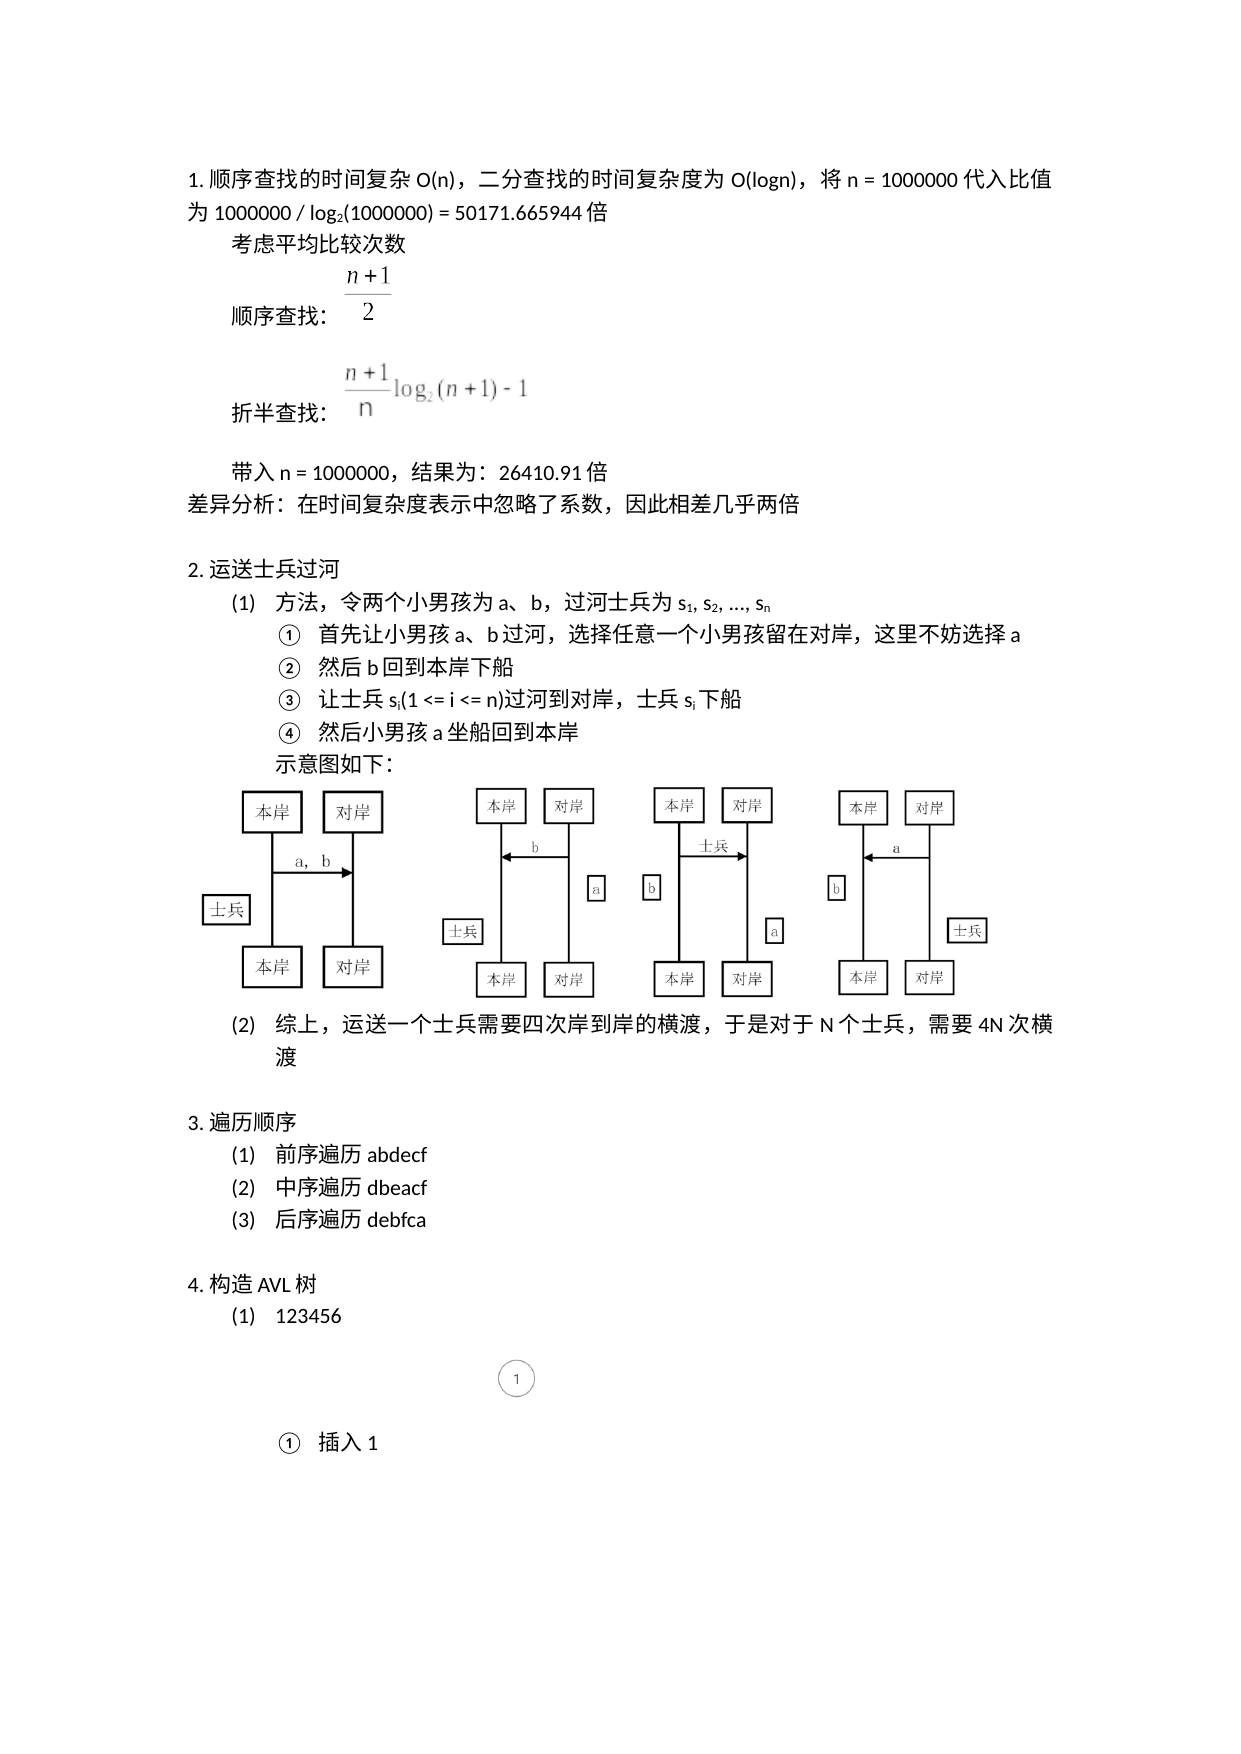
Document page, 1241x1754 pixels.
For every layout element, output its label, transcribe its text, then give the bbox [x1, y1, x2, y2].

list 然后b回到本岸下船 [275, 649, 1053, 682]
list 顺序查找的时间复杂O(n)，二分查找的时间复杂度为O(logn)，将n = 1000000代入比值为1000000 / log2(1000000) = 50171.665944倍 [187, 162, 1053, 227]
list 综上，运送一个士兵需要四次岸到岸的横渡，于是对于N个士兵，需要4N次横渡 [231, 1007, 1053, 1072]
picture [378, 1332, 634, 1451]
list 让士兵si(1 <= i <= n)过河到对岸，士兵si下船 [275, 682, 1053, 714]
list 顺序查找： [187, 259, 1053, 357]
list 构造AVL树 [187, 1267, 1053, 1299]
list 123456 [231, 1299, 1053, 1332]
list 折半查找： [187, 357, 1053, 454]
list 方法，令两个小男孩为a、b，过河士兵为s1, s2, ..., sn [231, 584, 1053, 617]
list 然后小男孩a坐船回到本岸 [275, 714, 1053, 747]
list 前序遍历abdecf [231, 1137, 1053, 1169]
list 中序遍历dbeacf [231, 1169, 1053, 1202]
list 首先让小男孩a、b过河，选择任意一个小男孩留在对岸，这里不妨选择a [275, 617, 1053, 649]
list 示意图如下： [275, 747, 1053, 779]
list 差异分析：在时间复杂度表示中忽略了系数，因此相差几乎两倍 [187, 487, 1053, 519]
picture [187, 779, 1003, 1004]
list 后序遍历debfca [231, 1202, 1053, 1234]
list 运送士兵过河 [187, 552, 1053, 584]
list 考虑平均比较次数 [187, 227, 1053, 259]
list 遍历顺序 [187, 1104, 1053, 1137]
list 带入n = 1000000，结果为：26410.91倍 [187, 454, 1053, 487]
